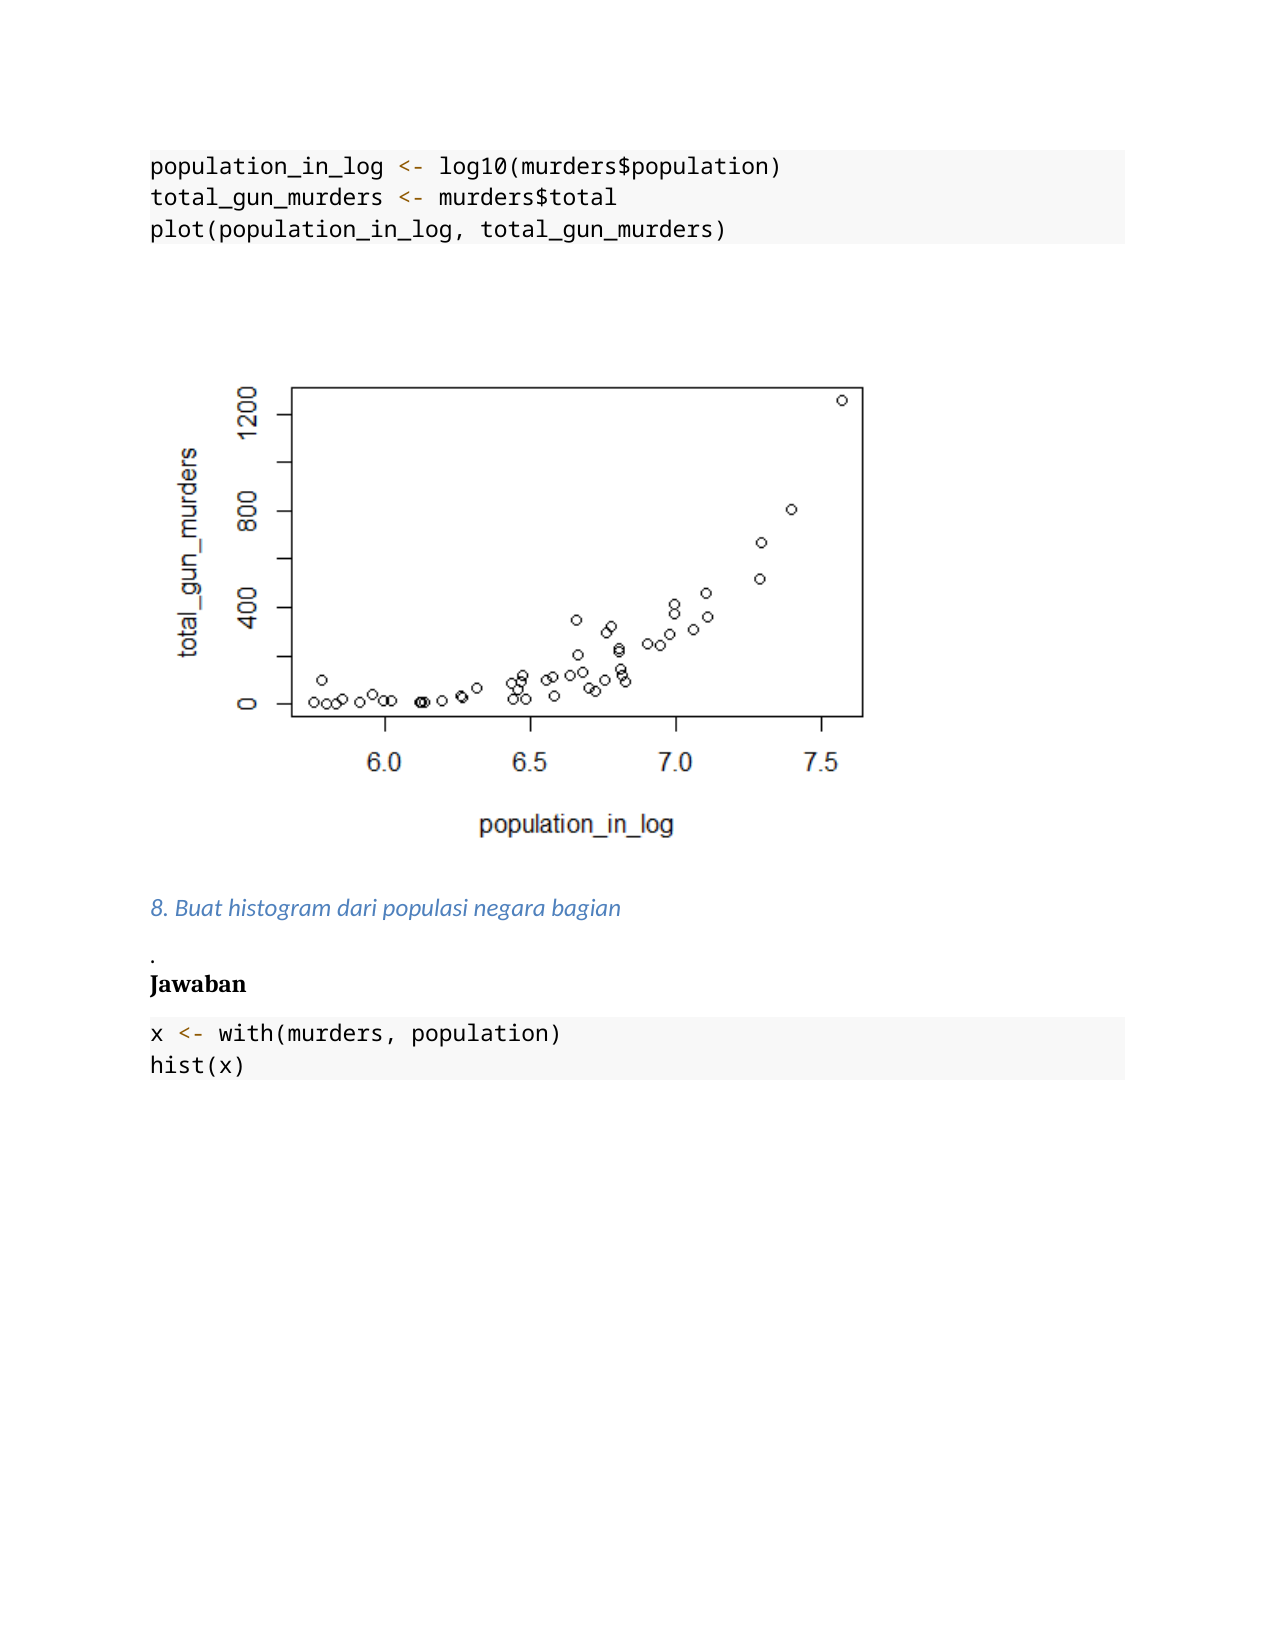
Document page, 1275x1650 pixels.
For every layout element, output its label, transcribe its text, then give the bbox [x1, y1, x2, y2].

subtitle 8. Buat histogram dari populasi negara bagian [150, 892, 1125, 922]
text x <- with(murders, population) hist(x) [150, 1017, 1125, 1080]
picture [168, 264, 927, 871]
text population_in_log <- log10(murders$population) total_gun_murders <- murders$total plot(population_in_log, total_gun_murders) [150, 150, 1125, 244]
text . Jawaban [150, 941, 1125, 998]
